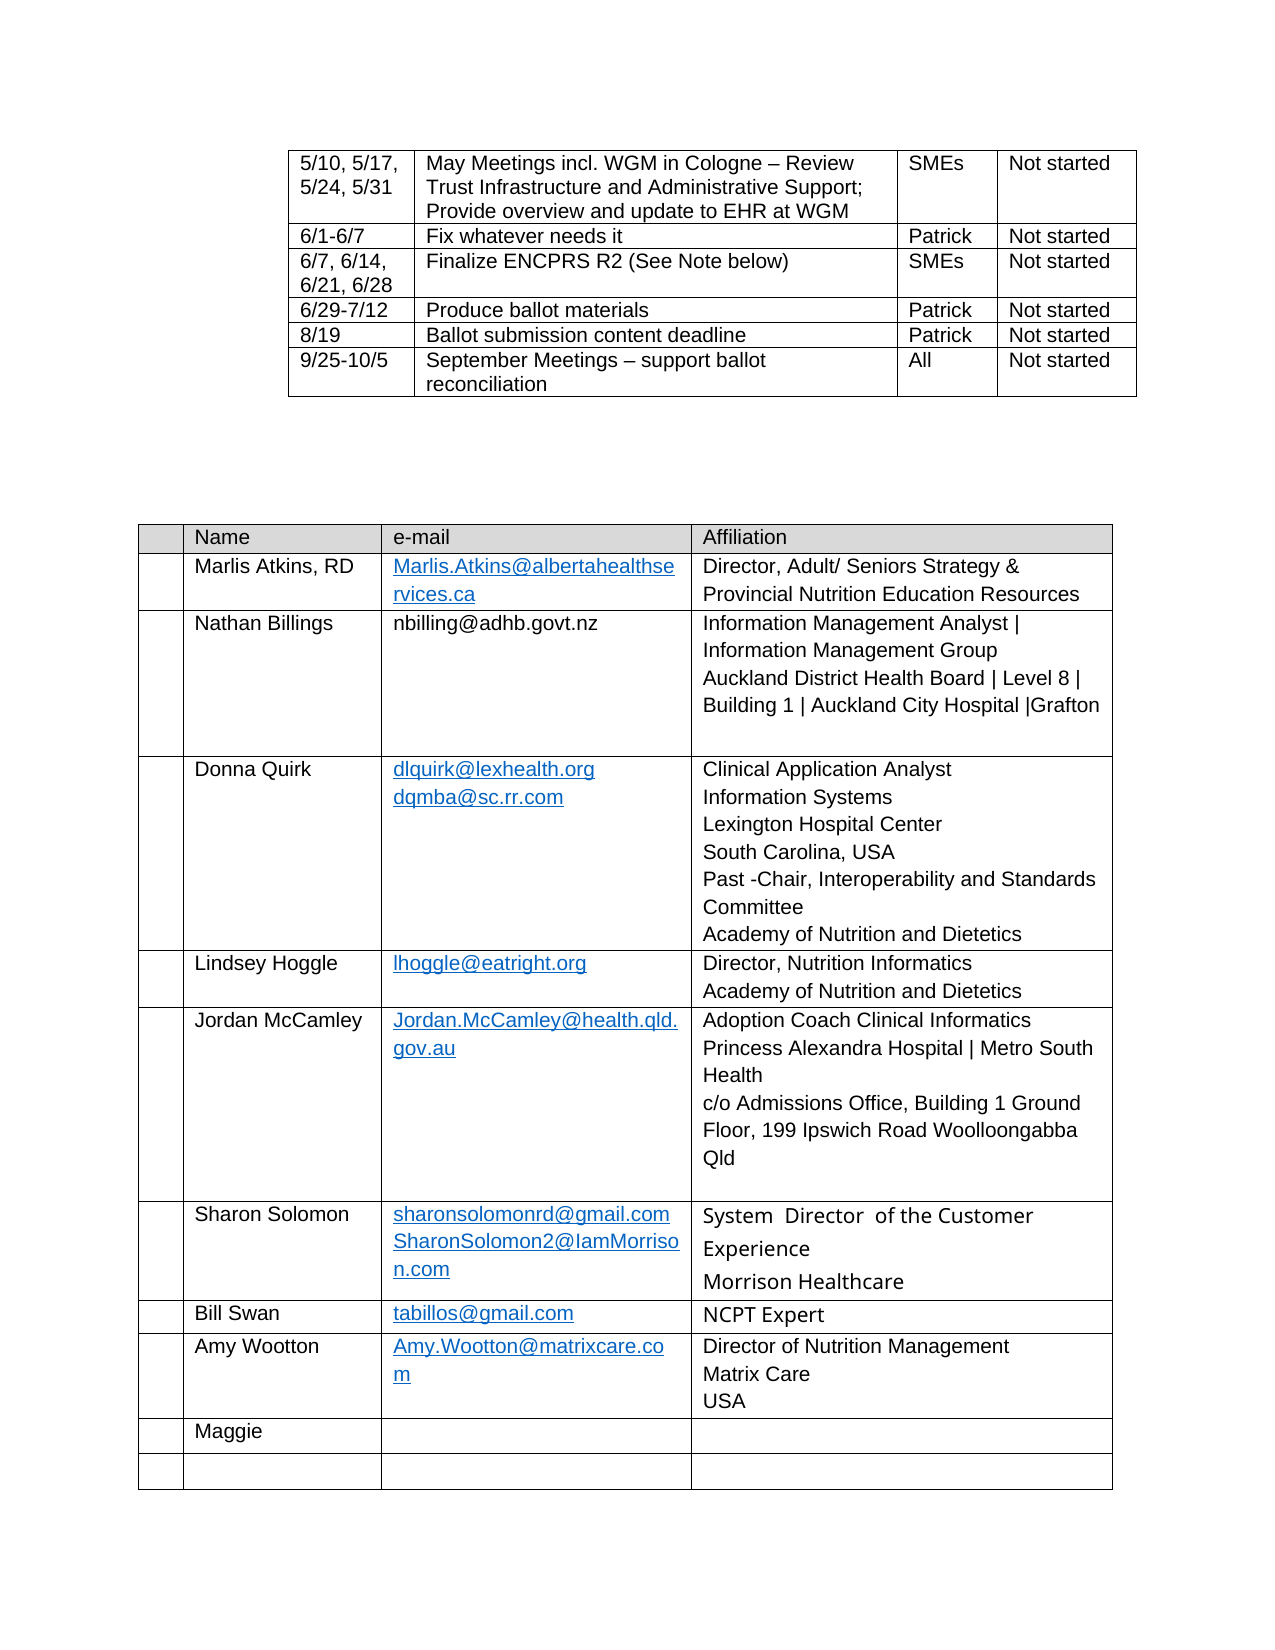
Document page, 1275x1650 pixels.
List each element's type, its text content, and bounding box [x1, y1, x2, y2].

table_cell dlquirk@lexhealth.org dqmba@sc.rr.com [382, 757, 691, 950]
table_cell Maggie [184, 1419, 381, 1453]
table_cell [139, 1301, 183, 1333]
table_cell Lindsey Hoggle [184, 951, 381, 1007]
table_cell [382, 1454, 691, 1489]
table_cell Director, Nutrition Informatics Academy of Nutrition and Dietetics [692, 951, 1112, 1007]
table_cell System Director of the Customer Experience Morrison Healthcare [692, 1202, 1112, 1299]
table_cell Marlis Atkins, RD [184, 554, 381, 610]
table_cell Jordan McCamley [184, 1008, 381, 1201]
table_cell Marlis.Atkins@albertahealthservices.ca [382, 554, 691, 610]
table_cell Jordan.McCamley@health.qld.gov.au [382, 1008, 691, 1201]
table_header Affiliation [692, 525, 1112, 553]
table_cell 8/19 [289, 323, 414, 347]
table_cell SMEs [898, 249, 997, 297]
table_cell [139, 1008, 183, 1201]
table_cell Ballot submission content deadline [415, 323, 897, 347]
table_header Name [184, 525, 381, 553]
table_cell [139, 951, 183, 1007]
table_cell tabillos@gmail.com [382, 1301, 691, 1333]
table_cell Not started [998, 151, 1136, 223]
table_cell Information Management Analyst | Information Management Group Auckland District Health Board | Level 8 | Building 1 | Auckland City Hospital |Grafton [692, 611, 1112, 756]
table_cell Fix whatever needs it [415, 224, 897, 248]
table_cell [139, 1454, 183, 1489]
table_cell 6/7, 6/14, 6/21, 6/28 [289, 249, 414, 297]
table_cell nbilling@adhb.govt.nz [382, 611, 691, 756]
table_cell Finalize ENCPRS R2 (See Note below) [415, 249, 897, 297]
table_cell Not started [998, 348, 1136, 396]
table_cell Not started [998, 224, 1136, 248]
table_cell Not started [998, 249, 1136, 297]
table_cell SMEs [898, 151, 997, 223]
table_header [139, 525, 183, 553]
table_cell 9/25-10/5 [289, 348, 414, 396]
table_cell Director, Adult/ Seniors Strategy & Provincial Nutrition Education Resources [692, 554, 1112, 610]
table_cell Director of Nutrition Management Matrix Care USA [692, 1334, 1112, 1417]
table_cell Not started [998, 323, 1136, 347]
table_cell Patrick [898, 224, 997, 248]
table_cell Not started [998, 298, 1136, 322]
table_cell sharonsolomonrd@gmail.comSharonSolomon2@IamMorrison.com [382, 1202, 691, 1299]
table_cell [382, 1419, 691, 1453]
table_cell Nathan Billings [184, 611, 381, 756]
table_cell Bill Swan [184, 1301, 381, 1333]
table_cell [139, 1419, 183, 1453]
table_cell Patrick [898, 298, 997, 322]
table_cell Amy Wootton [184, 1334, 381, 1417]
table_cell [139, 611, 183, 756]
table_cell September Meetings – support ballot reconciliation [415, 348, 897, 396]
table_cell [184, 1454, 381, 1489]
table_cell Amy.Wootton@matrixcare.com [382, 1334, 691, 1417]
table_cell [139, 1202, 183, 1299]
table_cell All [898, 348, 997, 396]
table_cell May Meetings incl. WGM in Cologne – Review Trust Infrastructure and Administrative Support; Provide overview and update to EHR at WGM [415, 151, 897, 223]
table_cell lhoggle@eatright.org [382, 951, 691, 1007]
table_cell Produce ballot materials [415, 298, 897, 322]
table_cell [692, 1419, 1112, 1453]
table_cell Sharon Solomon [184, 1202, 381, 1299]
table_cell [139, 1334, 183, 1417]
table_cell Clinical Application Analyst Information Systems Lexington Hospital Center South Carolina, USA Past -Chair, Interoperability and Standards Committee Academy of Nutrition and Dietetics [692, 757, 1112, 950]
table_cell [139, 757, 183, 950]
table_header e-mail [382, 525, 691, 553]
table_cell Patrick [898, 323, 997, 347]
table_cell Donna Quirk [184, 757, 381, 950]
table_cell Adoption Coach Clinical Informatics Princess Alexandra Hospital | Metro South Health c/o Admissions Office, Building 1 Ground Floor, 199 Ipswich Road Woolloongabba Qld [692, 1008, 1112, 1201]
table_cell [139, 554, 183, 610]
table_cell 5/10, 5/17, 5/24, 5/31 [289, 151, 414, 223]
table_cell 6/1-6/7 [289, 224, 414, 248]
table_cell [692, 1454, 1112, 1489]
table_cell 6/29-7/12 [289, 298, 414, 322]
table_cell NCPT Expert [692, 1301, 1112, 1333]
